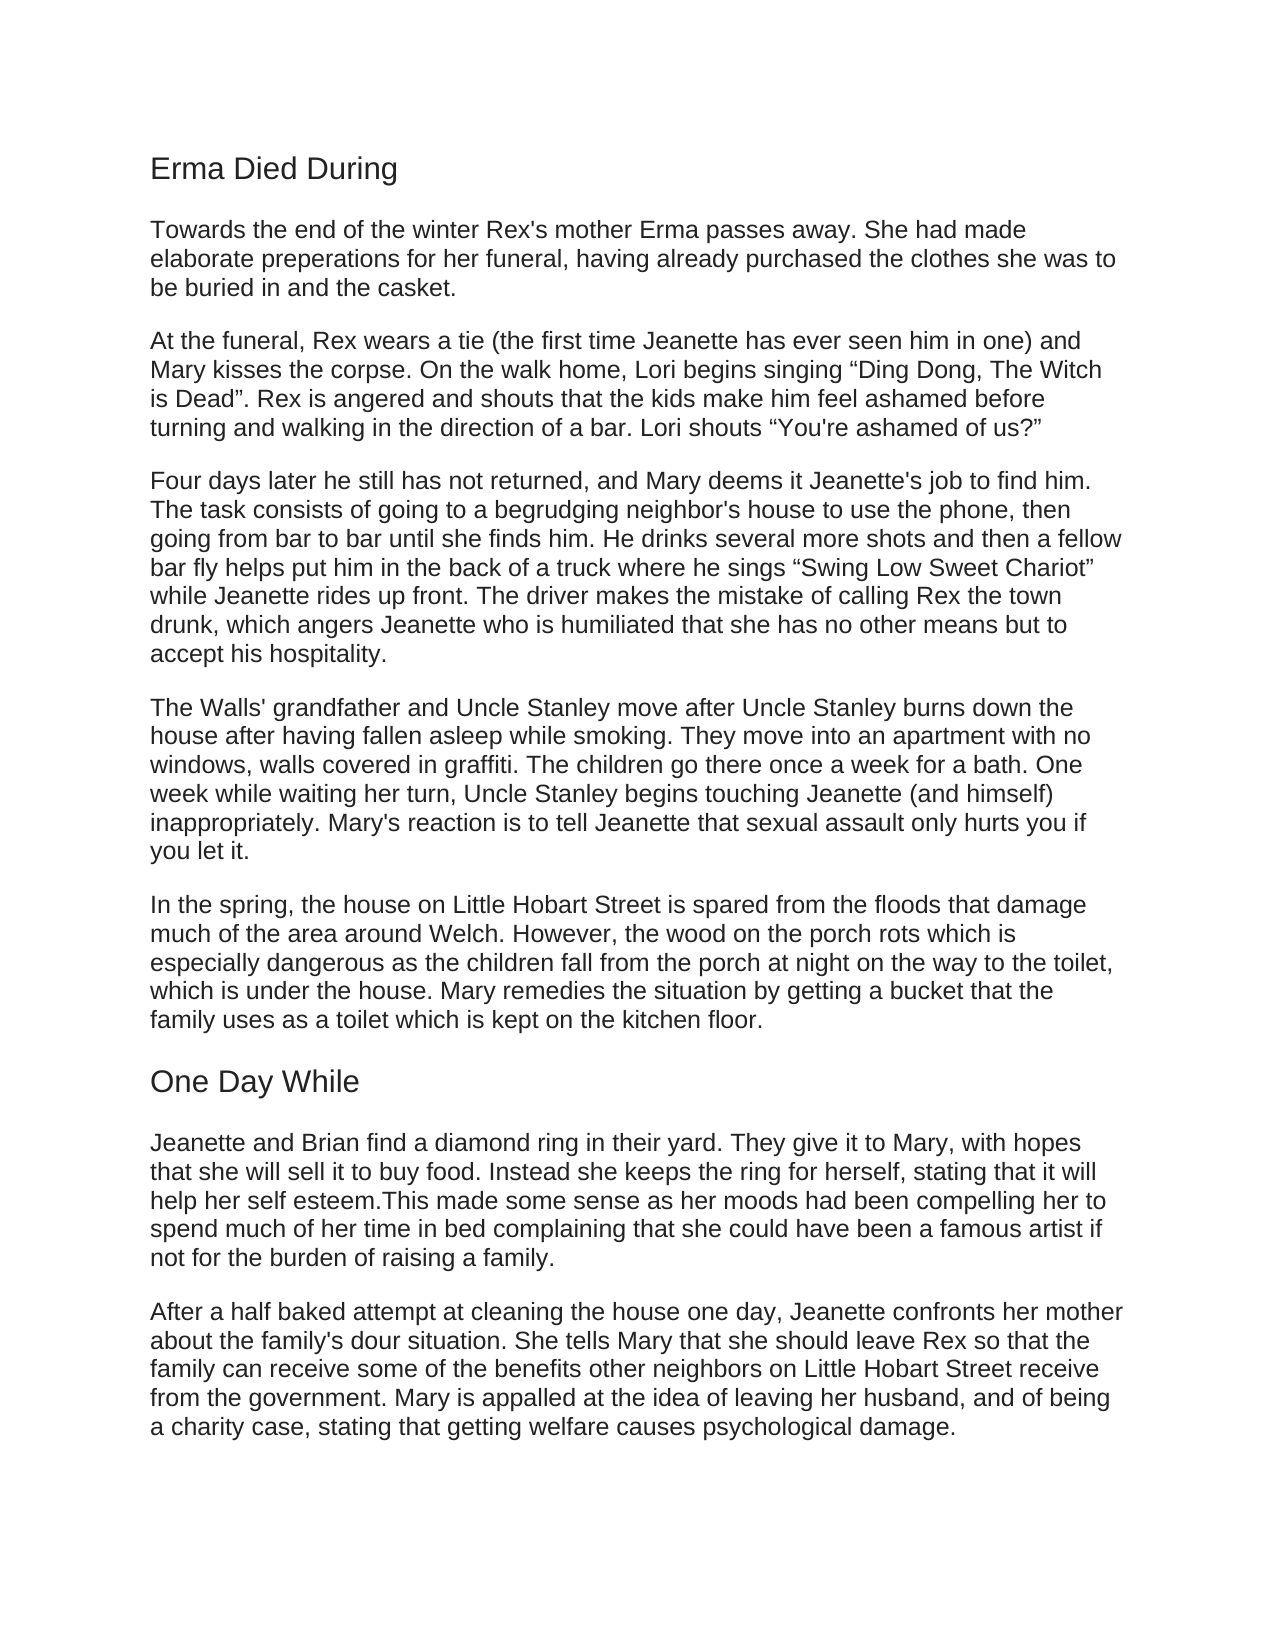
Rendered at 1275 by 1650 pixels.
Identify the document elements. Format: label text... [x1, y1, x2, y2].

text Jeanette and Brian find a diamond ring in their yard. They give it to Mary, with hopes that she will sell it to buy food. Instead she keeps the ring for herself, stating that it will help her self esteem.This made some sense as her moods had been compelling her to spend much of her time in bed complaining that she could have been a famous artist if not for the burden of raising a family. [150, 1128, 1125, 1272]
text Four days later he still has not returned, and Mary deems it Jeanette's job to find him. The task consists of going to a begrudging neighbor's house to use the phone, then going from bar to bar until she finds him. He drinks several more shots and then a fellow bar fly helps put him in the back of a truck where he sings “Swing Low Sweet Chariot” while Jeanette rides up front. The driver makes the mistake of calling Rex the town drunk, which angers Jeanette who is humiliated that she has no other means but to accept his hospitality. [150, 466, 1125, 668]
text After a half baked attempt at cleaning the house one day, Jeanette confronts her mother about the family's dour situation. She tells Mary that she should leave Rex so that the family can receive some of the benefits other neighbors on Little Hobart Street receive from the government. Mary is appalled at the idea of leaving her husband, and of being a charity case, stating that getting welfare causes psychological damage. [150, 1297, 1125, 1441]
text In the spring, the house on Little Hobart Street is spared from the floods that damage much of the area around Welch. However, the wood on the porch rots which is especially dangerous as the children fall from the porch at night on the way to the toilet, which is under the house. Mary remedies the situation by getting a bucket that the family uses as a toilet which is kept on the kitchen floor. [150, 890, 1125, 1034]
text Erma Died During [150, 150, 1125, 186]
text Towards the end of the winter Rex's mother Erma passes away. She had made elaborate preperations for her funeral, having already purchased the clothes she was to be buried in and the casket. [150, 215, 1125, 301]
text One Day While [150, 1063, 1125, 1099]
text The Walls' grandfather and Uncle Stanley move after Uncle Stanley burns down the house after having fallen asleep while smoking. They move into an apartment with no windows, walls covered in graffiti. The children go there once a week for a bath. One week while waiting her turn, Uncle Stanley begins touching Jeanette (and himself) inappropriately. Mary's reaction is to tell Jeanette that sexual assault only hurts you if you let it. [150, 693, 1125, 865]
text At the funeral, Rex wears a tie (the first time Jeanette has ever seen him in one) and Mary kisses the corpse. On the walk home, Lori begins singing “Ding Dong, The Witch is Dead”. Rex is angered and shouts that the kids make him feel ashamed before turning and walking in the direction of a bar. Lori shouts “You're ashamed of us?” [150, 326, 1125, 441]
